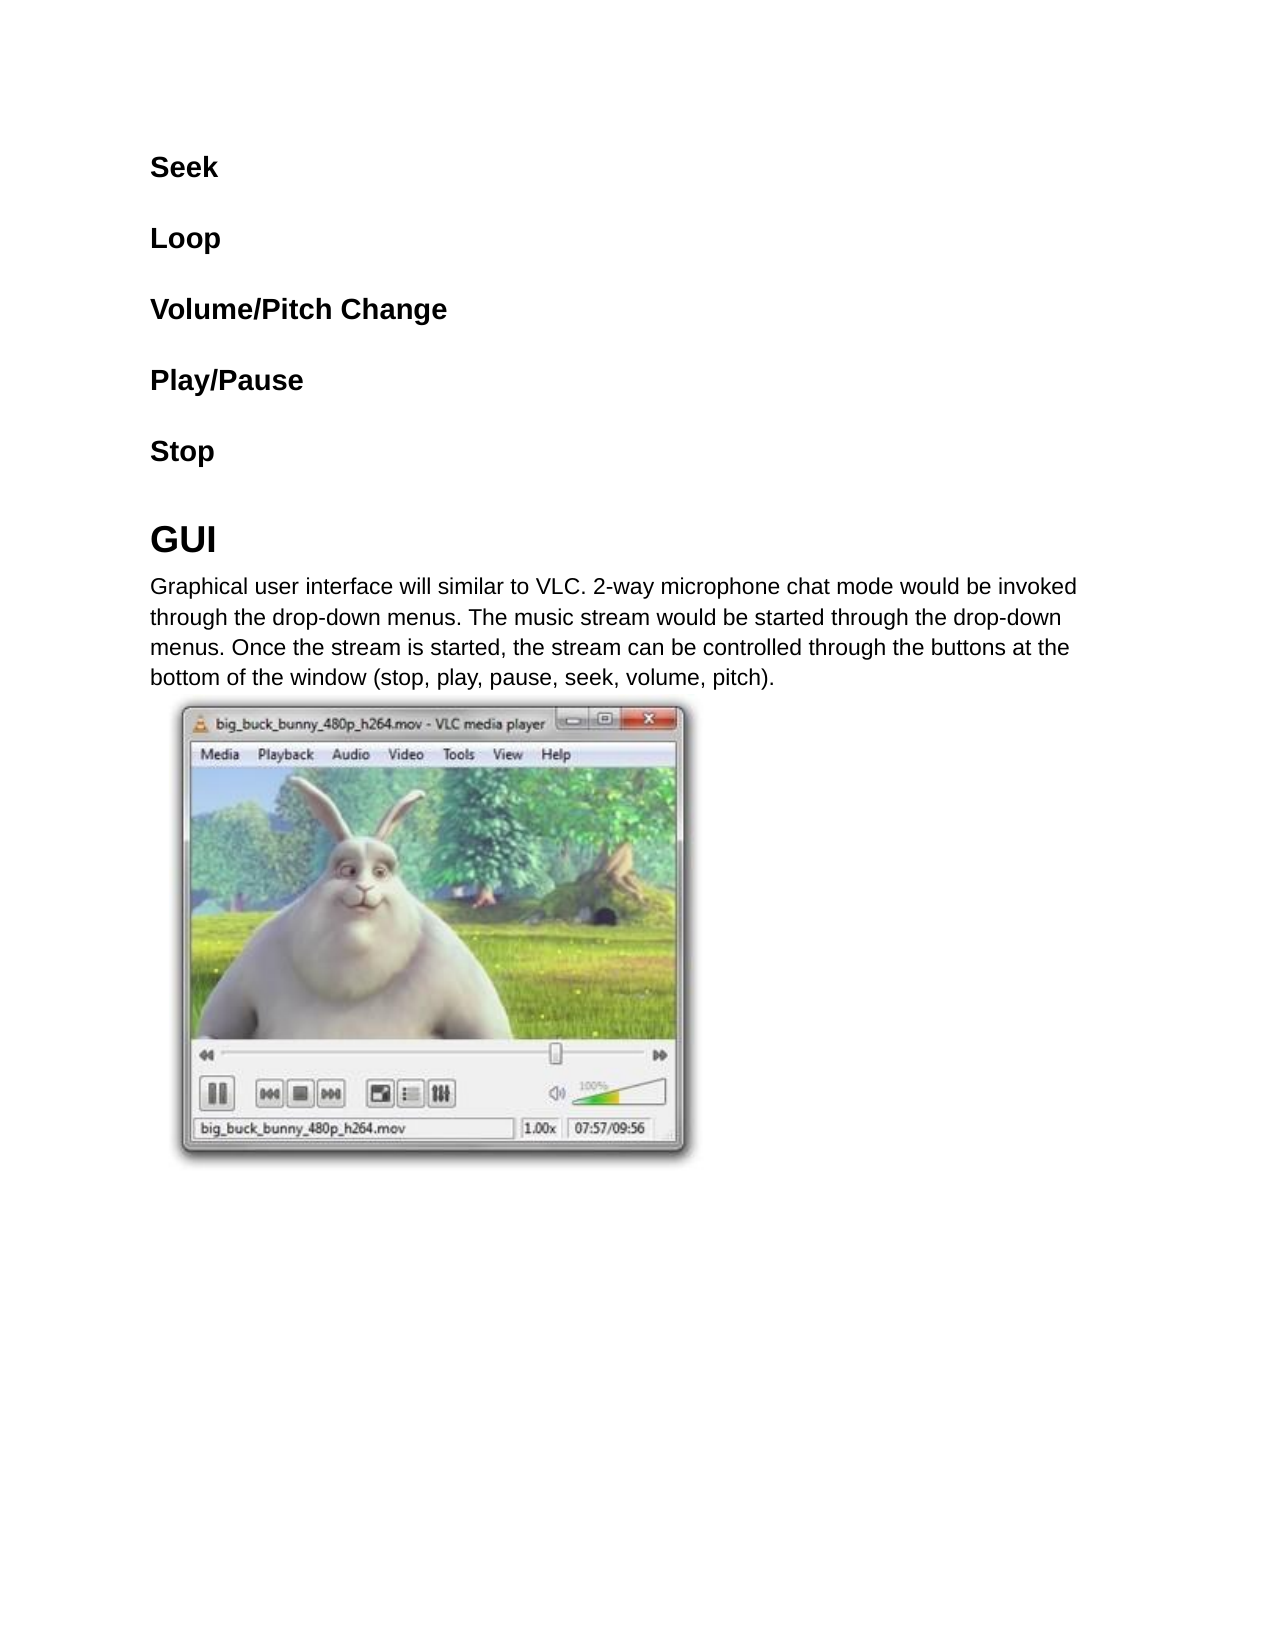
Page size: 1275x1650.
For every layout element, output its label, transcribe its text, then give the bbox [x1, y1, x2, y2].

subtitle Loop [150, 221, 1125, 254]
subtitle Seek [150, 150, 1125, 183]
subtitle Volume/Pitch Change [150, 292, 1125, 326]
subtitle Stop [150, 434, 1125, 468]
picture [168, 694, 704, 1171]
subtitle Play/Pause [150, 363, 1125, 397]
text Graphical user interface will similar to VLC. 2-way microphone chat mode would be invoked through the drop-down menus. The music stream would be started through the drop-down menus. Once the stream is started, the stream can be controlled through the buttons at the bottom of the window (stop, play, pause, seek, volume, pitch). [150, 573, 1125, 690]
subtitle GUI [150, 518, 1125, 561]
